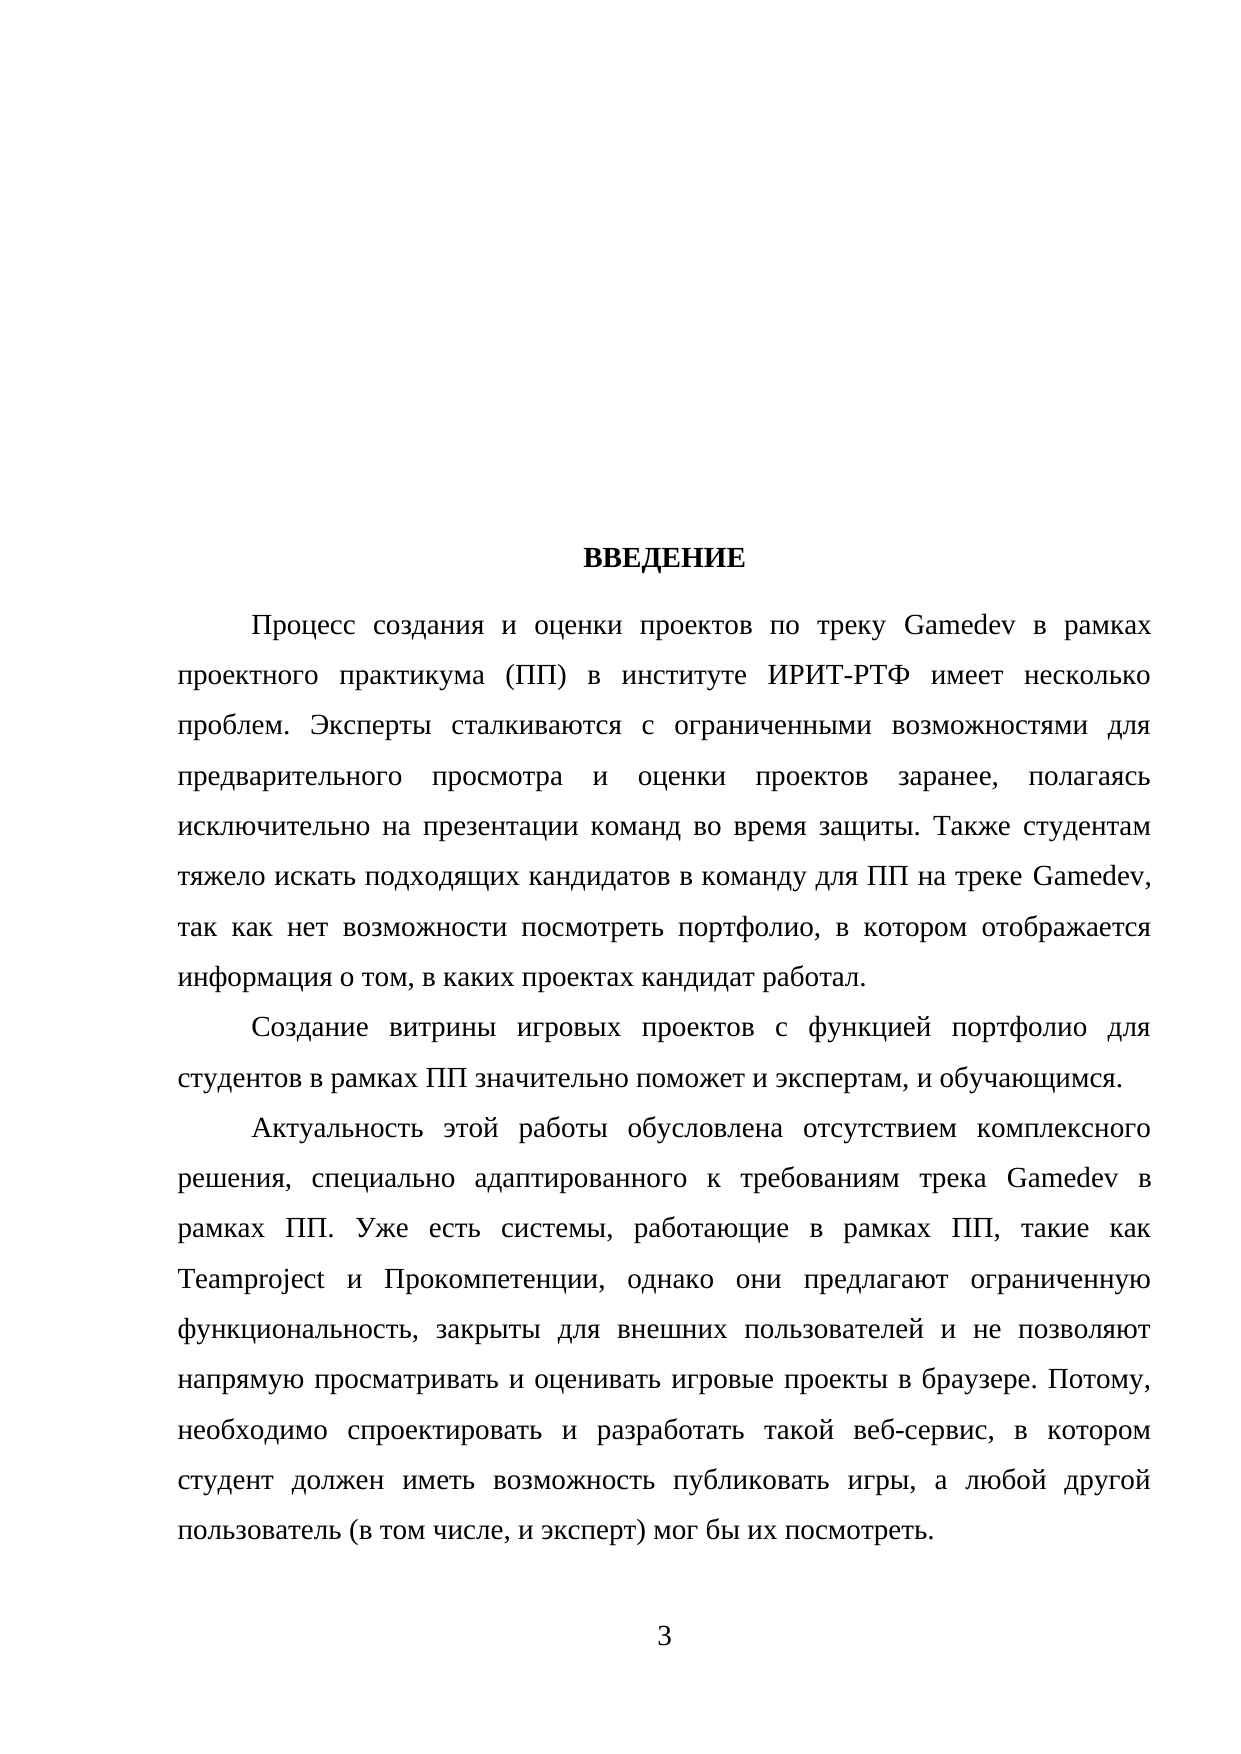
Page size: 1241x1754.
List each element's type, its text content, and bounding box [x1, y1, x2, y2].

text Процесс создания и оценки проектов по треку Gamedev в рамках проектного практикума (ПП) в институте ИРИТ-РТФ имеет несколько проблем. Эксперты сталкиваются с ограниченными возможностями для предварительного просмотра и оценки проектов заранее, полагаясь исключительно на презентации команд во время защиты. Также студентам тяжело искать подходящих кандидатов в команду для ПП на треке Gamedev, так как нет возможности посмотреть портфолио, в котором отображается информация о том, в каких проектах кандидат работал. [177, 607, 1152, 993]
subtitle Введение [177, 540, 1152, 573]
text Актуальность этой работы обусловлена отсутствием комплексного решения, специально адаптированного к требованиям трека Gamedev в рамках ПП. Уже есть системы, работающие в рамках ПП, такие как Teamproject и Прокомпетенции, однако они предлагают ограниченную функциональность, закрыты для внешних пользователей и не позволяют напрямую просматривать и оценивать игровые проекты в браузере. Потому, необходимо спроектировать и разработать такой веб-сервис, в котором студент должен иметь возможность публиковать игры, а любой другой пользователь (в том числе, и эксперт) мог бы их посмотреть. [177, 1110, 1152, 1546]
text Создание витрины игровых проектов с функцией портфолио для студентов в рамках ПП значительно поможет и экспертам, и обучающимся. [177, 1009, 1152, 1093]
